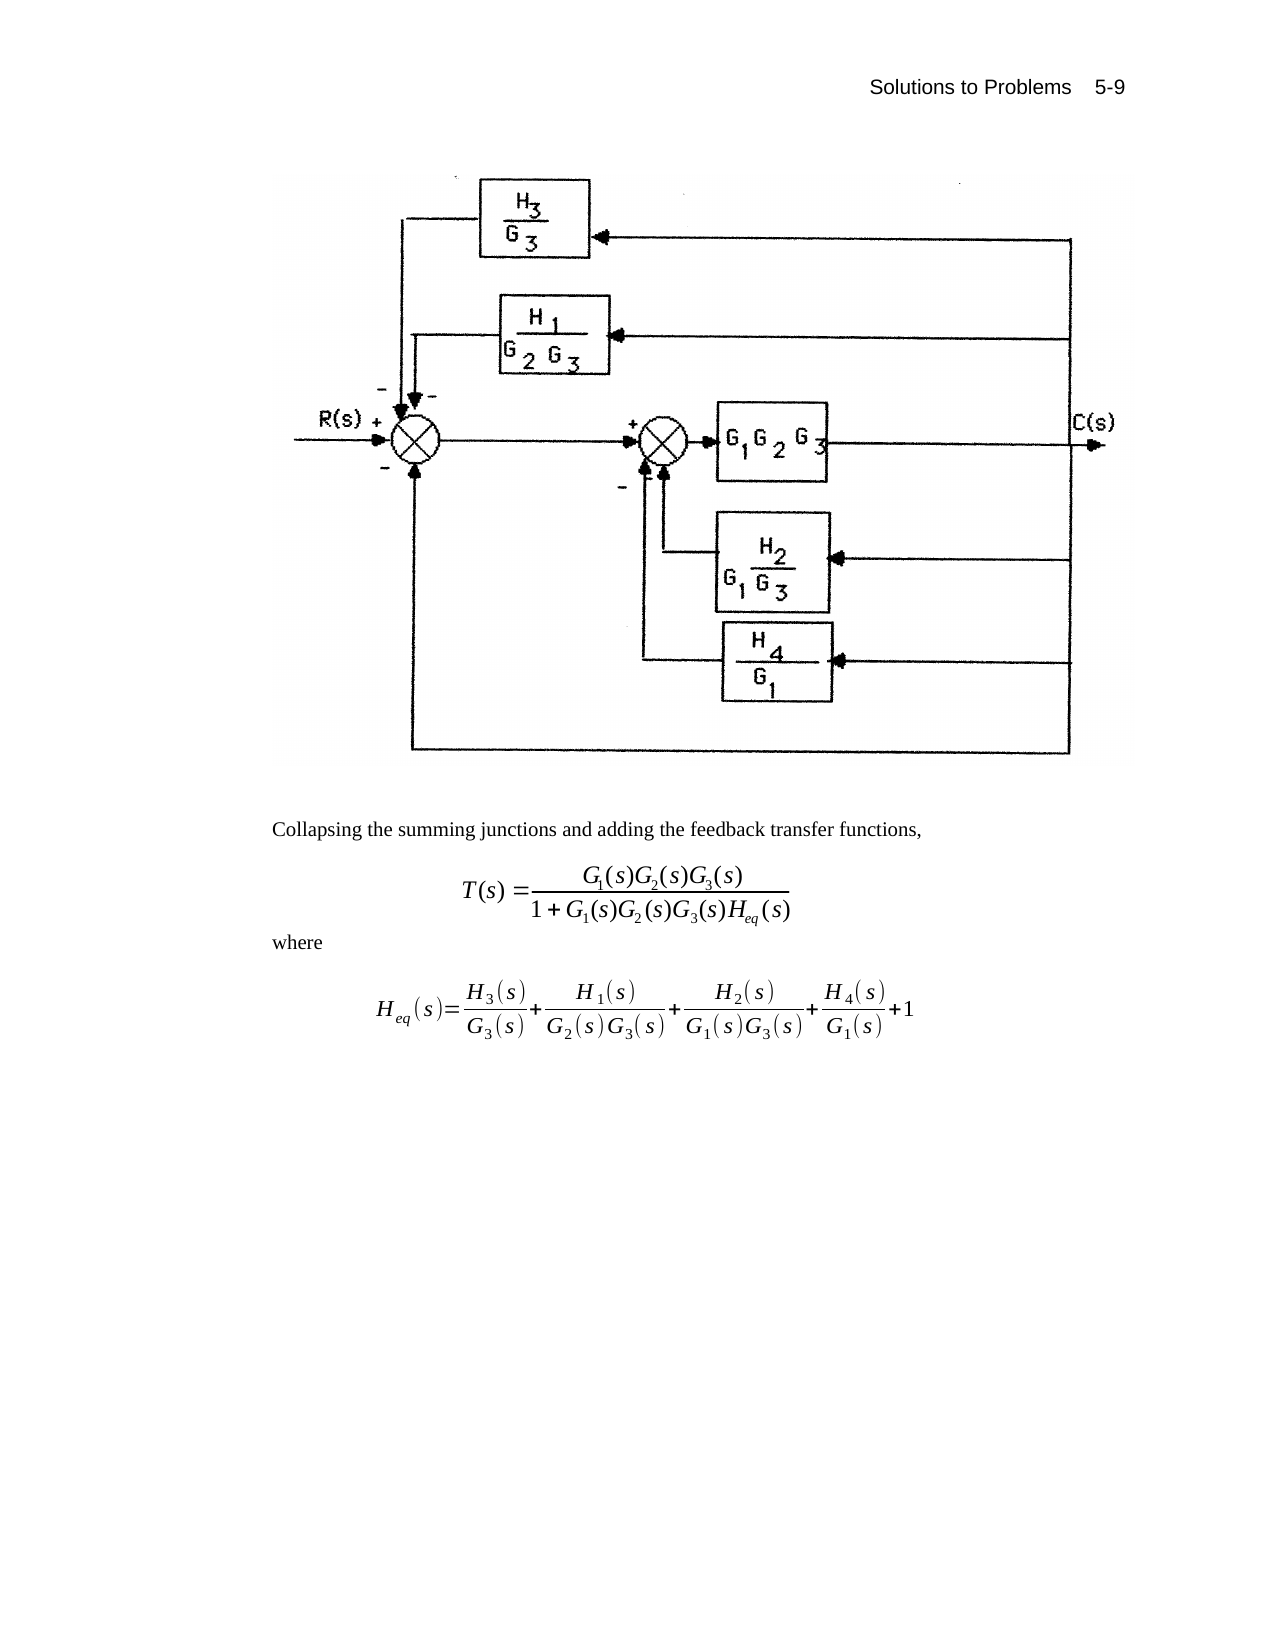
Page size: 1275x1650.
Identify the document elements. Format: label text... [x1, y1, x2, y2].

text where [272, 930, 1125, 954]
picture [271, 174, 1135, 766]
text Collapsing the summing junctions and adding the feedback transfer functions, [272, 817, 1125, 841]
